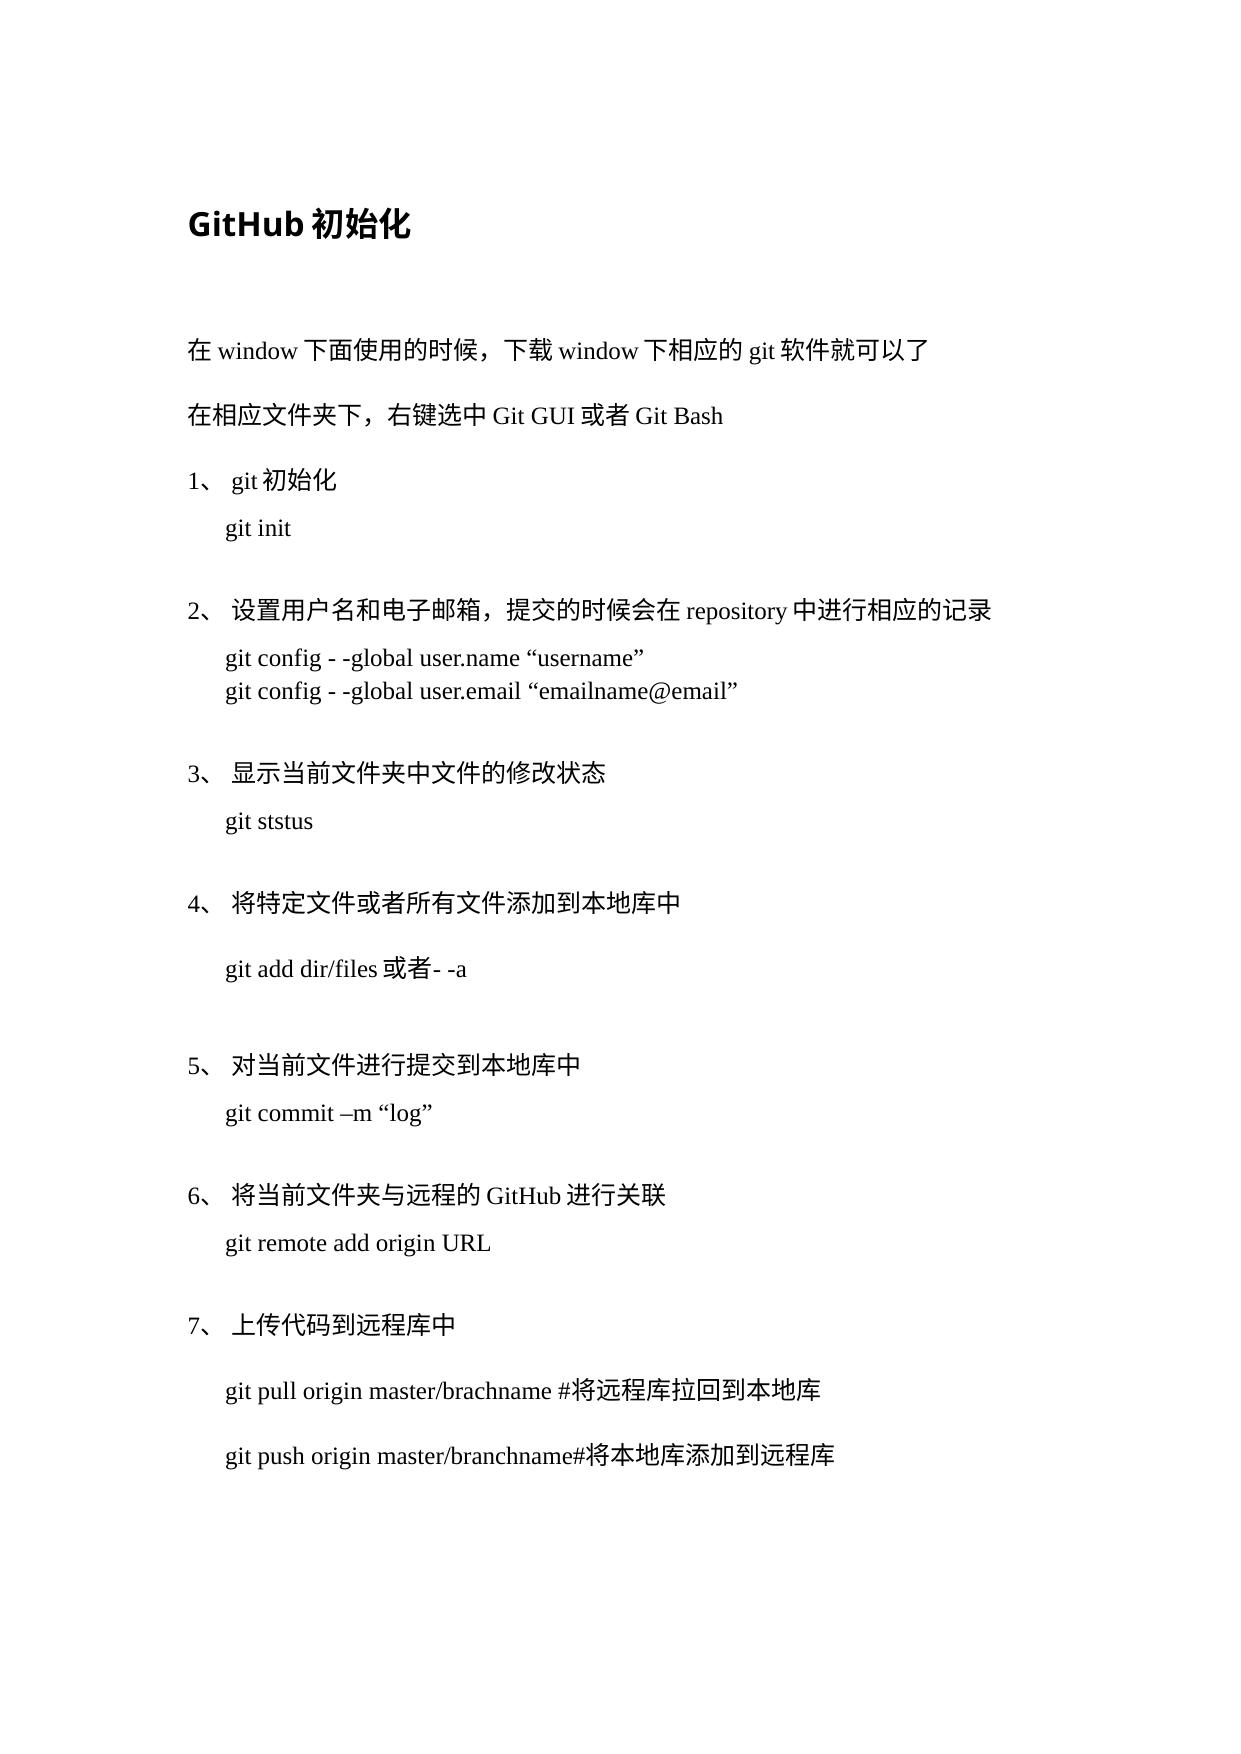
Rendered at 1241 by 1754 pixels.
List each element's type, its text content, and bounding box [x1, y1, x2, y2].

text 在window下面使用的时候，下载window下相应的git软件就可以了 [187, 316, 1053, 381]
subtitle GitHub初始化 [187, 189, 1053, 254]
list git commit –m “log” [225, 1096, 1053, 1129]
list 显示当前文件夹中文件的修改状态 [187, 739, 1053, 804]
list git remote add origin URL [225, 1226, 1053, 1259]
list git初始化 [187, 446, 1053, 511]
list 上传代码到远程库中 [187, 1291, 1053, 1356]
list git pull origin master/brachname #将远程库拉回到本地库 [225, 1356, 1053, 1421]
list 对当前文件进行提交到本地库中 [187, 1031, 1053, 1096]
list 设置用户名和电子邮箱，提交的时候会在repository中进行相应的记录 [187, 576, 1053, 641]
list git config - -global user.name “username” [225, 641, 1053, 674]
list git add dir/files或者- -a [225, 934, 1053, 999]
list git init [225, 511, 1053, 544]
list 将当前文件夹与远程的GitHub进行关联 [187, 1161, 1053, 1226]
list git ststus [225, 804, 1053, 836]
list git push origin master/branchname#将本地库添加到远程库 [225, 1421, 1053, 1486]
list 将特定文件或者所有文件添加到本地库中 [187, 869, 1053, 934]
text 在相应文件夹下，右键选中Git GUI或者Git Bash [187, 381, 1053, 446]
list git config - -global user.email “emailname@email” [225, 674, 1053, 706]
